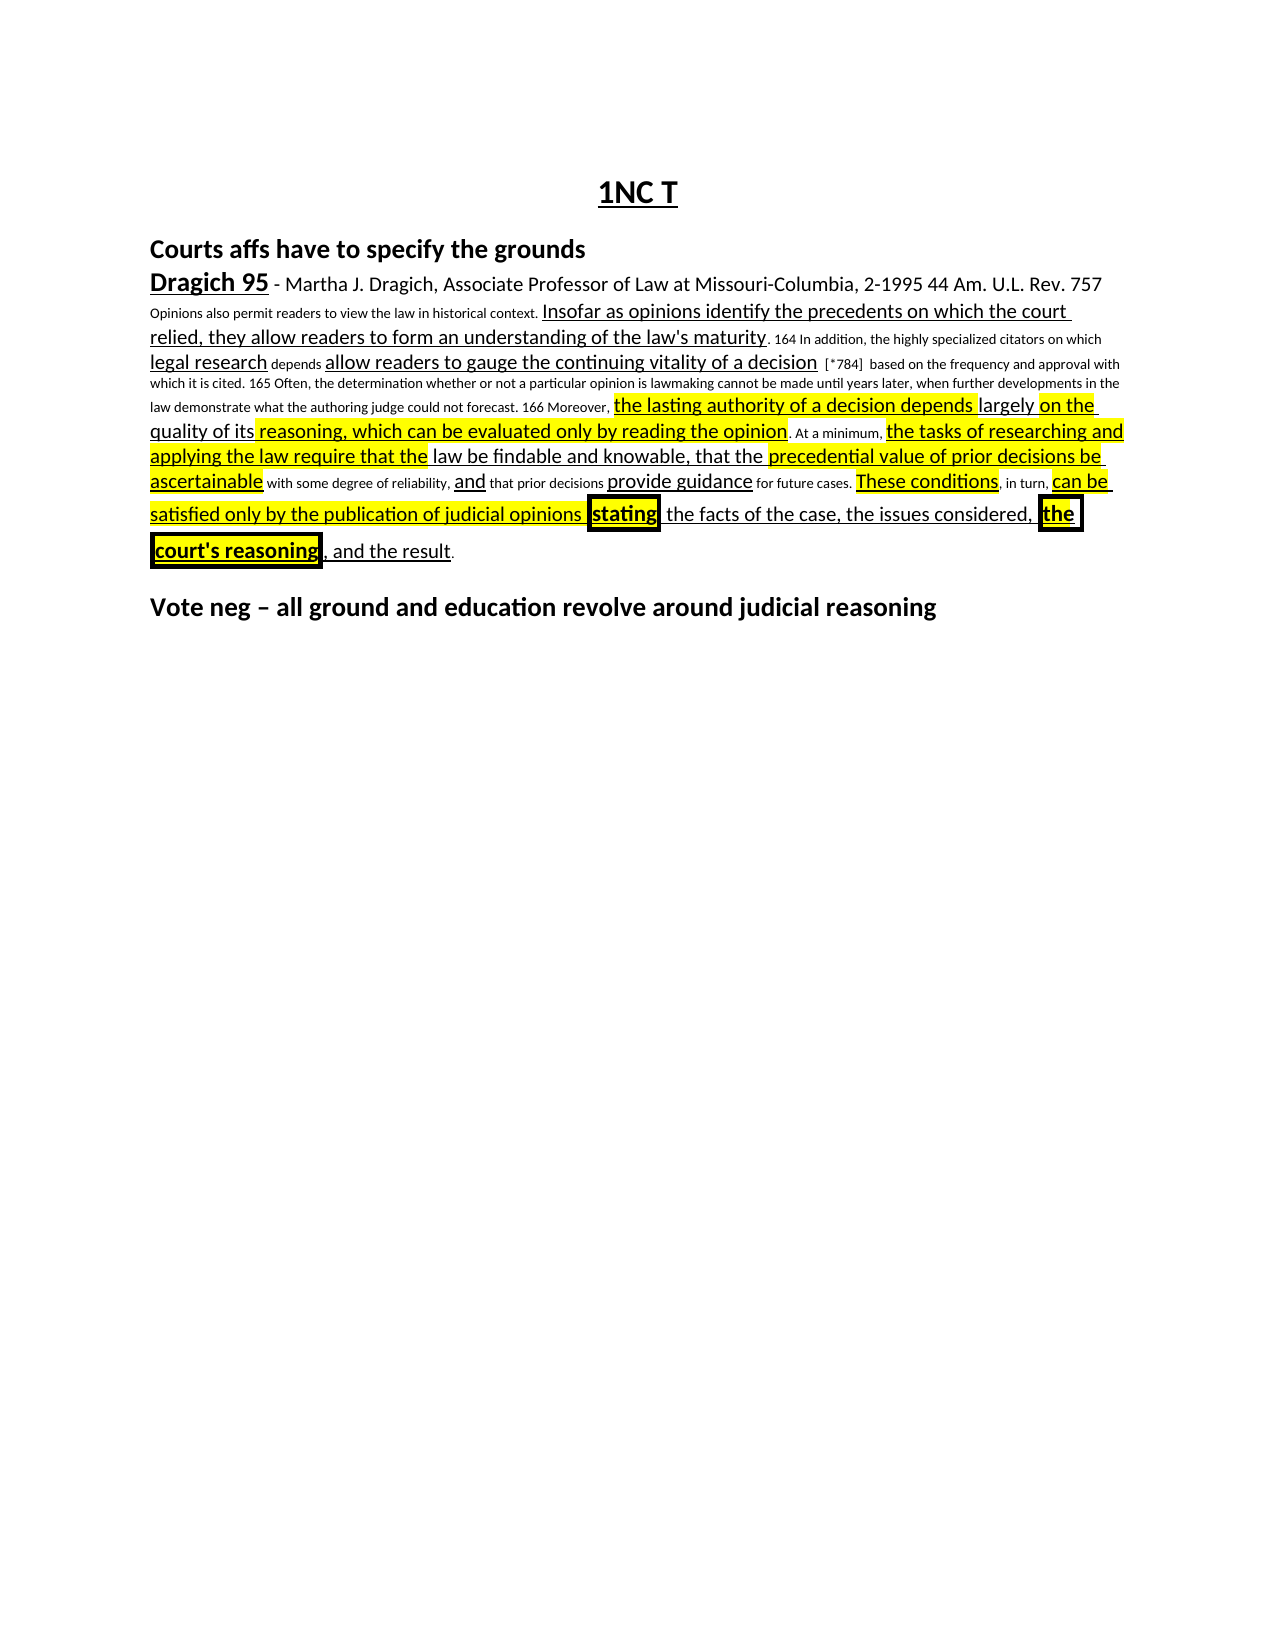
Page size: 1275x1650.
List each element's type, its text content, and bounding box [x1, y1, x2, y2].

subtitle 1NC T [150, 171, 1125, 212]
subtitle Courts affs have to specify the grounds [150, 232, 1125, 265]
subtitle Vote neg – all ground and education revolve around judicial reasoning [150, 590, 1125, 623]
text Opinions also permit readers to view the law in historical context. Insofar as opinions identify the precedents on which the court relied, they allow readers to form an understanding of the law's maturity. 164 In addition, the highly specialized citators on which legal research depends allow readers to gauge the continuing vitality of a decision [*784] based on the frequency and approval with which it is cited. 165 Often, the determination whether or not a particular opinion is lawmaking cannot be made until years later, when further developments in the law demonstrate what the authoring judge could not forecast. 166 Moreover, the lasting authority of a decision depends largely on the quality of its reasoning, which can be evaluated only by reading the opinion. At a minimum, the tasks of researching and applying the law require that the law be findable and knowable, that the precedential value of prior decisions be ascertainable with some degree of reliability, and that prior decisions provide guidance for future cases. These conditions, in turn, can be satisfied only by the publication of judicial opinions stating the facts of the case, the issues considered, the court's reasoning, and the result. [150, 298, 1125, 569]
text Dragich 95 - Martha J. Dragich, Associate Professor of Law at Missouri-Columbia, 2-1995 44 Am. U.L. Rev. 757 [150, 265, 1125, 298]
